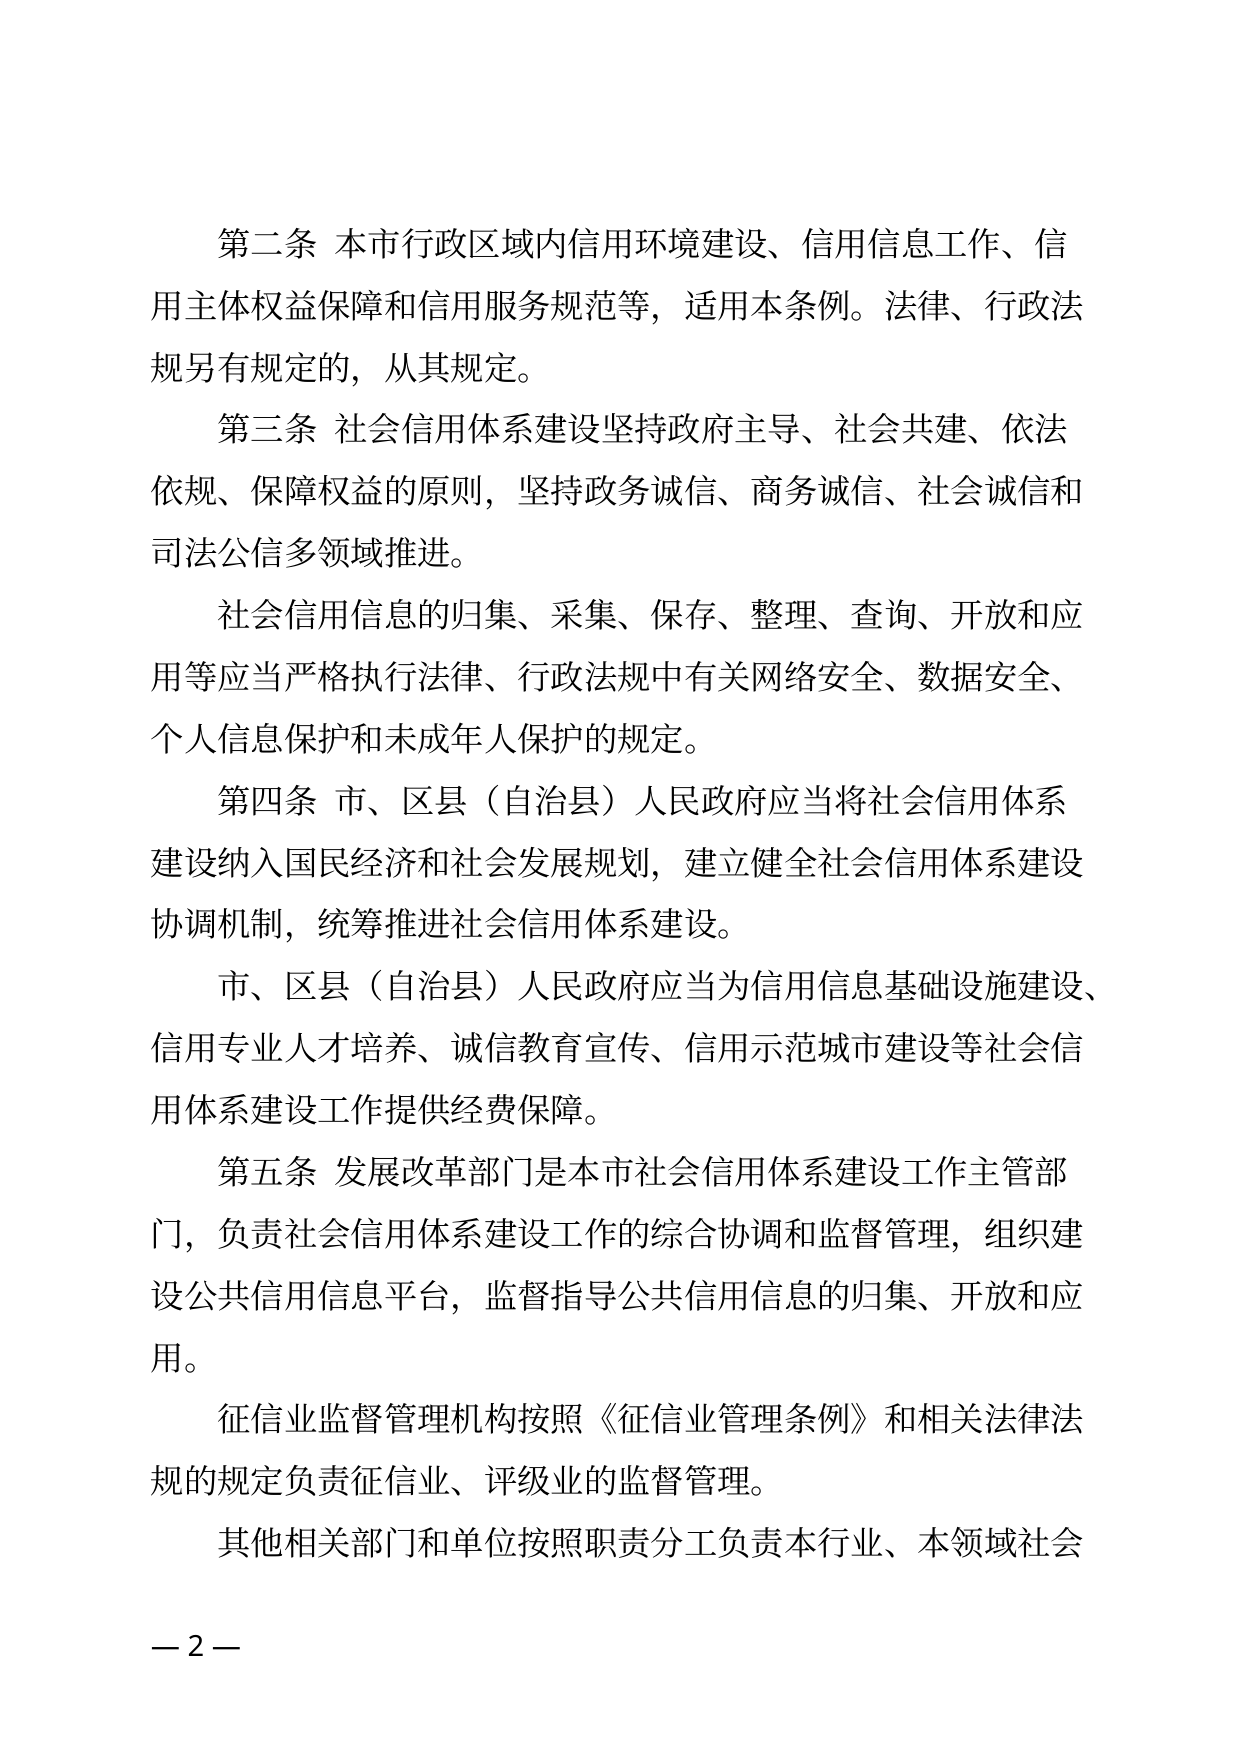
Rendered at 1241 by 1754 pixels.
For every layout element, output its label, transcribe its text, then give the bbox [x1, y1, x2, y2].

text 社会信用信息的归集、采集、保存、整理、查询、开放和应用等应当严格执行法律、行政法规中有关网络安全、数据安全、个人信息保护和未成年人保护的规定。 [151, 578, 1089, 763]
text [151, 1506, 1089, 1568]
text 第四条 市、区县（自治县）人民政府应当将社会信用体系建设纳入国民经济和社会发展规划，建立健全社会信用体系建设协调机制，统筹推进社会信用体系建设。 [151, 763, 1089, 949]
text 征信业监督管理机构按照《征信业管理条例》和相关法律法规的规定负责征信业、评级业的监督管理。 [151, 1382, 1089, 1506]
text 市、区县（自治县）人民政府应当为信用信息基础设施建设、信用专业人才培养、诚信教育宣传、信用示范城市建设等社会信用体系建设工作提供经费保障。 [151, 949, 1089, 1135]
text 第五条 发展改革部门是本市社会信用体系建设工作主管部门，负责社会信用体系建设工作的综合协调和监督管理，组织建设公共信用信息平台，监督指导公共信用信息的归集、开放和应用。 [151, 1135, 1089, 1382]
text 第二条 本市行政区域内信用环境建设、信用信息工作、信用主体权益保障和信用服务规范等，适用本条例。法律、行政法规另有规定的，从其规定。 [151, 207, 1089, 392]
text 第三条 社会信用体系建设坚持政府主导、社会共建、依法依规、保障权益的原则，坚持政务诚信、商务诚信、社会诚信和司法公信多领域推进。 [151, 392, 1089, 578]
